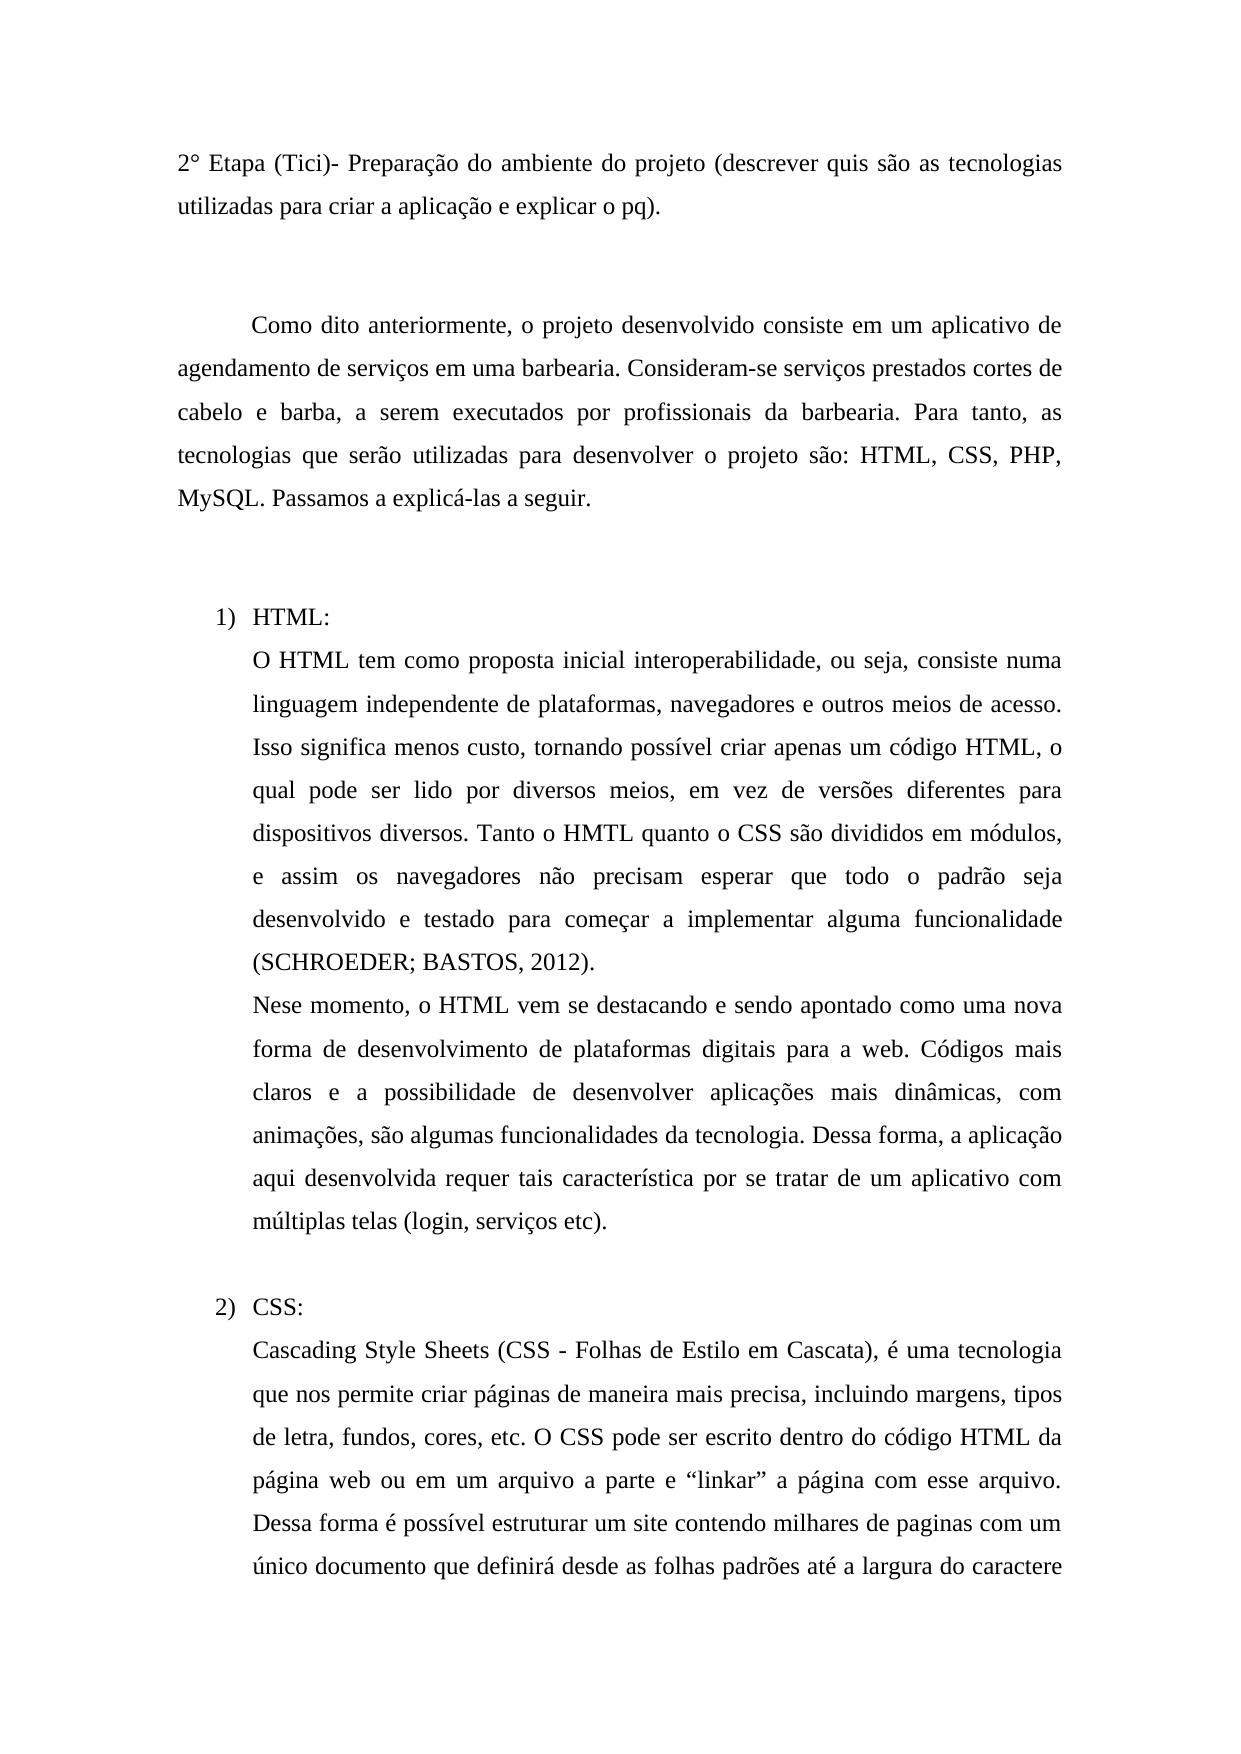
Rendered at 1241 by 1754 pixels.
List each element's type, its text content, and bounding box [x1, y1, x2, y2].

text Como dito anteriormente, o projeto desenvolvido consiste em um aplicativo de agendamento de serviços em uma barbearia. Consideram-se serviços prestados cortes de cabelo e barba, a serem executados por profissionais da barbearia. Para tanto, as tecnologias que serão utilizadas para desenvolver o projeto são: HTML, CSS, PHP, MySQL. Passamos a explicá-las a seguir. [177, 310, 1063, 512]
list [252, 1336, 1063, 1580]
text 2° Etapa (Tici)- Preparação do ambiente do projeto (descrever quis são as tecnologias utilizadas para criar a aplicação e explicar o pq). [177, 148, 1063, 219]
list O HTML tem como proposta inicial interoperabilidade, ou seja, consiste numa linguagem independente de plataformas, navegadores e outros meios de acesso. Isso significa menos custo, tornando possível criar apenas um código HTML, o qual pode ser lido por diversos meios, em vez de versões diferentes para dispositivos diversos. Tanto o HMTL quanto o CSS são divididos em módulos, e assim os navegadores não precisam esperar que todo o padrão seja desenvolvido e testado para começar a implementar alguma funcionalidade (SCHROEDER; BASTOS, 2012). [252, 646, 1063, 976]
list HTML: [215, 602, 1063, 631]
list Nese momento, o HTML vem se destacando e sendo apontado como uma nova forma de desenvolvimento de plataformas digitais para a web. Códigos mais claros e a possibilidade de desenvolver aplicações mais dinâmicas, com animações, são algumas funcionalidades da tecnologia. Dessa forma, a aplicação aqui desenvolvida requer tais característica por se tratar de um aplicativo com múltiplas telas (login, serviços etc). [252, 991, 1063, 1235]
list CSS: [215, 1292, 1063, 1321]
